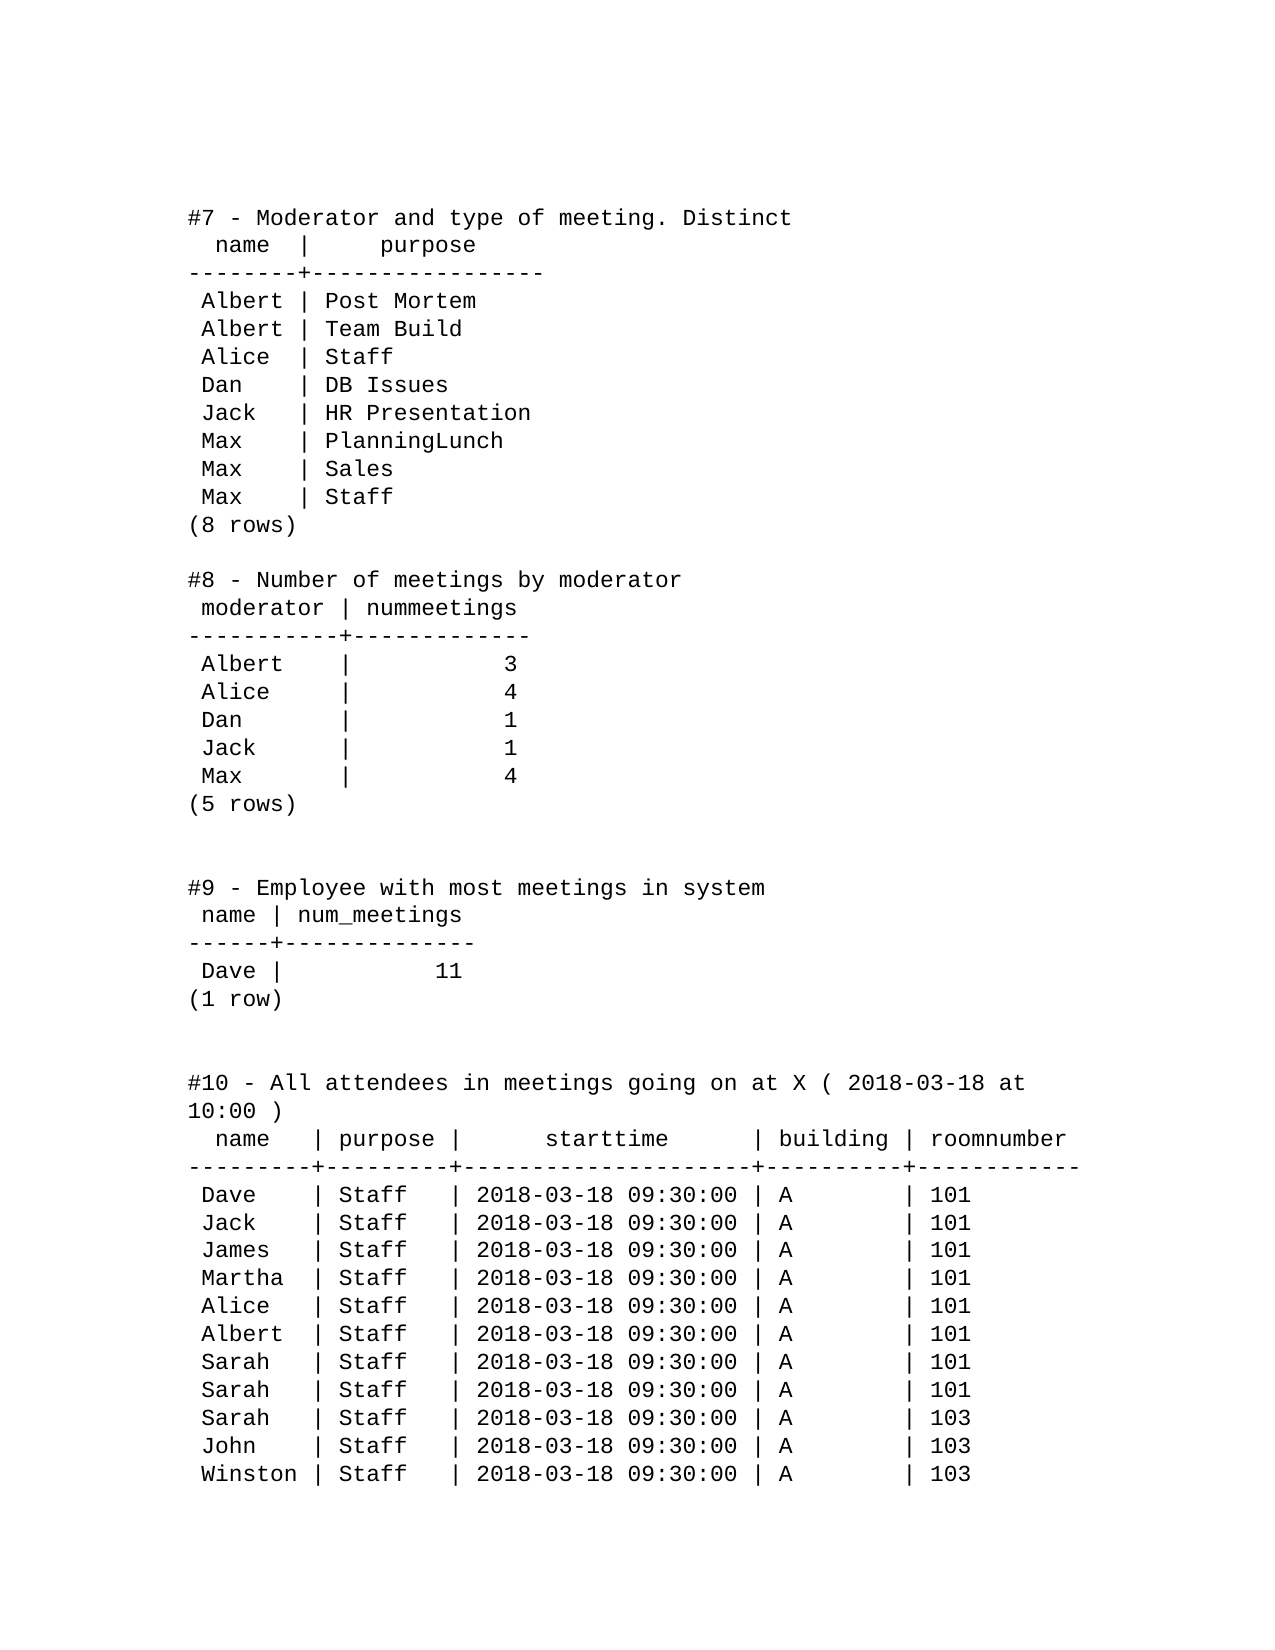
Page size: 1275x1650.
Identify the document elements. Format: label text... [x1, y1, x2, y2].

text Max | Sales [187, 457, 1125, 483]
text ------+-------------- [187, 932, 1125, 958]
text Albert | Staff | 2018-03-18 09:30:00 | A | 101 [187, 1322, 1125, 1348]
text Sarah | Staff | 2018-03-18 09:30:00 | A | 101 [187, 1350, 1125, 1376]
text #9 - Employee with most meetings in system [187, 876, 1125, 902]
text Dave | Staff | 2018-03-18 09:30:00 | A | 101 [187, 1183, 1125, 1209]
text Albert | Post Mortem [187, 289, 1125, 316]
text Max | PlanningLunch [187, 429, 1125, 455]
text Alice | Staff | 2018-03-18 09:30:00 | A | 101 [187, 1294, 1125, 1321]
text John | Staff | 2018-03-18 09:30:00 | A | 103 [187, 1434, 1125, 1460]
text Dan | 1 [187, 708, 1125, 734]
text Sarah | Staff | 2018-03-18 09:30:00 | A | 101 [187, 1378, 1125, 1404]
text (8 rows) [187, 513, 1125, 539]
text Albert | Team Build [187, 317, 1125, 343]
text #8 - Number of meetings by moderator [187, 569, 1125, 595]
text James | Staff | 2018-03-18 09:30:00 | A | 101 [187, 1239, 1125, 1265]
text Dan | DB Issues [187, 373, 1125, 399]
text Winston | Staff | 2018-03-18 09:30:00 | A | 103 [187, 1462, 1125, 1488]
text ---------+---------+---------------------+----------+------------ [187, 1155, 1125, 1181]
text Martha | Staff | 2018-03-18 09:30:00 | A | 101 [187, 1267, 1125, 1293]
text #7 - Moderator and type of meeting. Distinct [187, 206, 1125, 232]
text Jack | HR Presentation [187, 401, 1125, 427]
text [187, 1406, 1125, 1432]
text #10 - All attendees in meetings going on at X ( 2018-03-18 at 10:00 ) [187, 1071, 1125, 1125]
text --------+----------------- [187, 262, 1125, 288]
text Alice | 4 [187, 680, 1125, 706]
text name | num_meetings [187, 904, 1125, 930]
text Dave | 11 [187, 959, 1125, 986]
text name | purpose [187, 234, 1125, 260]
text (5 rows) [187, 792, 1125, 818]
text Alice | Staff [187, 345, 1125, 371]
text Max | Staff [187, 485, 1125, 511]
text Max | 4 [187, 764, 1125, 790]
text name | purpose | starttime | building | roomnumber [187, 1127, 1125, 1153]
text -----------+------------- [187, 624, 1125, 651]
text (1 row) [187, 987, 1125, 1013]
text Jack | 1 [187, 736, 1125, 762]
text Jack | Staff | 2018-03-18 09:30:00 | A | 101 [187, 1211, 1125, 1237]
text Albert | 3 [187, 652, 1125, 678]
text moderator | nummeetings [187, 597, 1125, 623]
